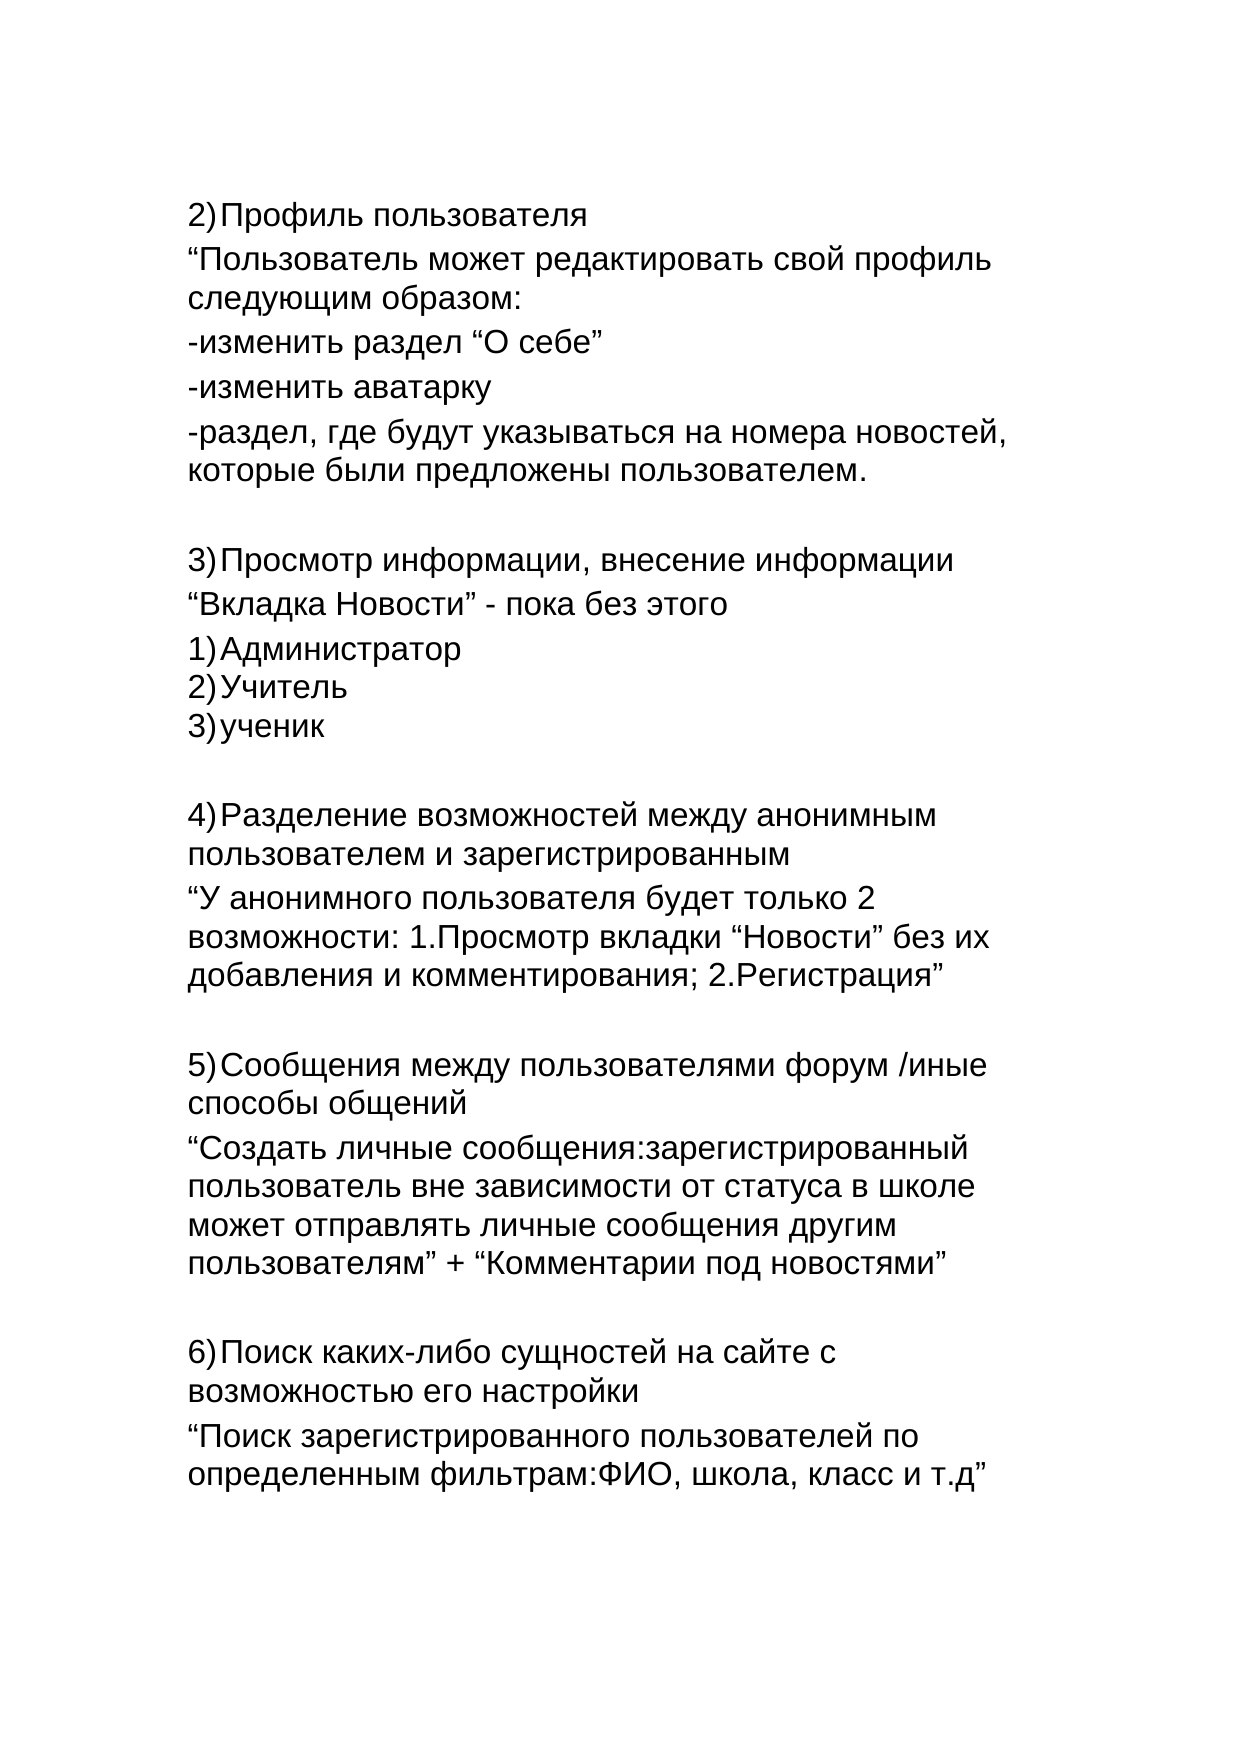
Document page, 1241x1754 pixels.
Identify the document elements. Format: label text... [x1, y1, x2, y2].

list Профиль пользователя [187, 195, 1053, 233]
list Поиск каких-либо сущностей на сайте с возможностью его настройки [187, 1332, 1053, 1409]
list -изменить аватарку [187, 367, 1053, 406]
list -раздел, где будут указываться на номера новостей, которые были предложены пользователем. [187, 412, 1053, 489]
list Просмотр информации, внесение информации [187, 540, 1053, 578]
list Учитель [187, 667, 1053, 706]
list Разделение возможностей между анонимным пользователем и зарегистрированным [187, 795, 1053, 872]
list “Поиск зарегистрированного пользователей по определенным фильтрам:ФИО, школа, класс и т.д” [187, 1416, 1053, 1492]
list ученик [187, 706, 1053, 744]
list -изменить раздел “О себе” [187, 322, 1053, 361]
list “Создать личные сообщения:зарегистрированный пользователь вне зависимости от статуса в школе может отправлять личные сообщения другим пользователям” + “Комментарии под новостями” [187, 1128, 1053, 1282]
list “У анонимного пользователя будет только 2 возможности: 1.Просмотр вкладки “Новости” без их добавления и комментирования; 2.Регистрация” [187, 878, 1053, 994]
list Администратор [187, 629, 1053, 667]
list “Вкладка Новости” - пока без этого [187, 584, 1053, 623]
list Сообщения между пользователями форум /иные способы общений [187, 1045, 1053, 1122]
list “Пользователь может редактировать свой профиль следующим образом: [187, 239, 1053, 316]
